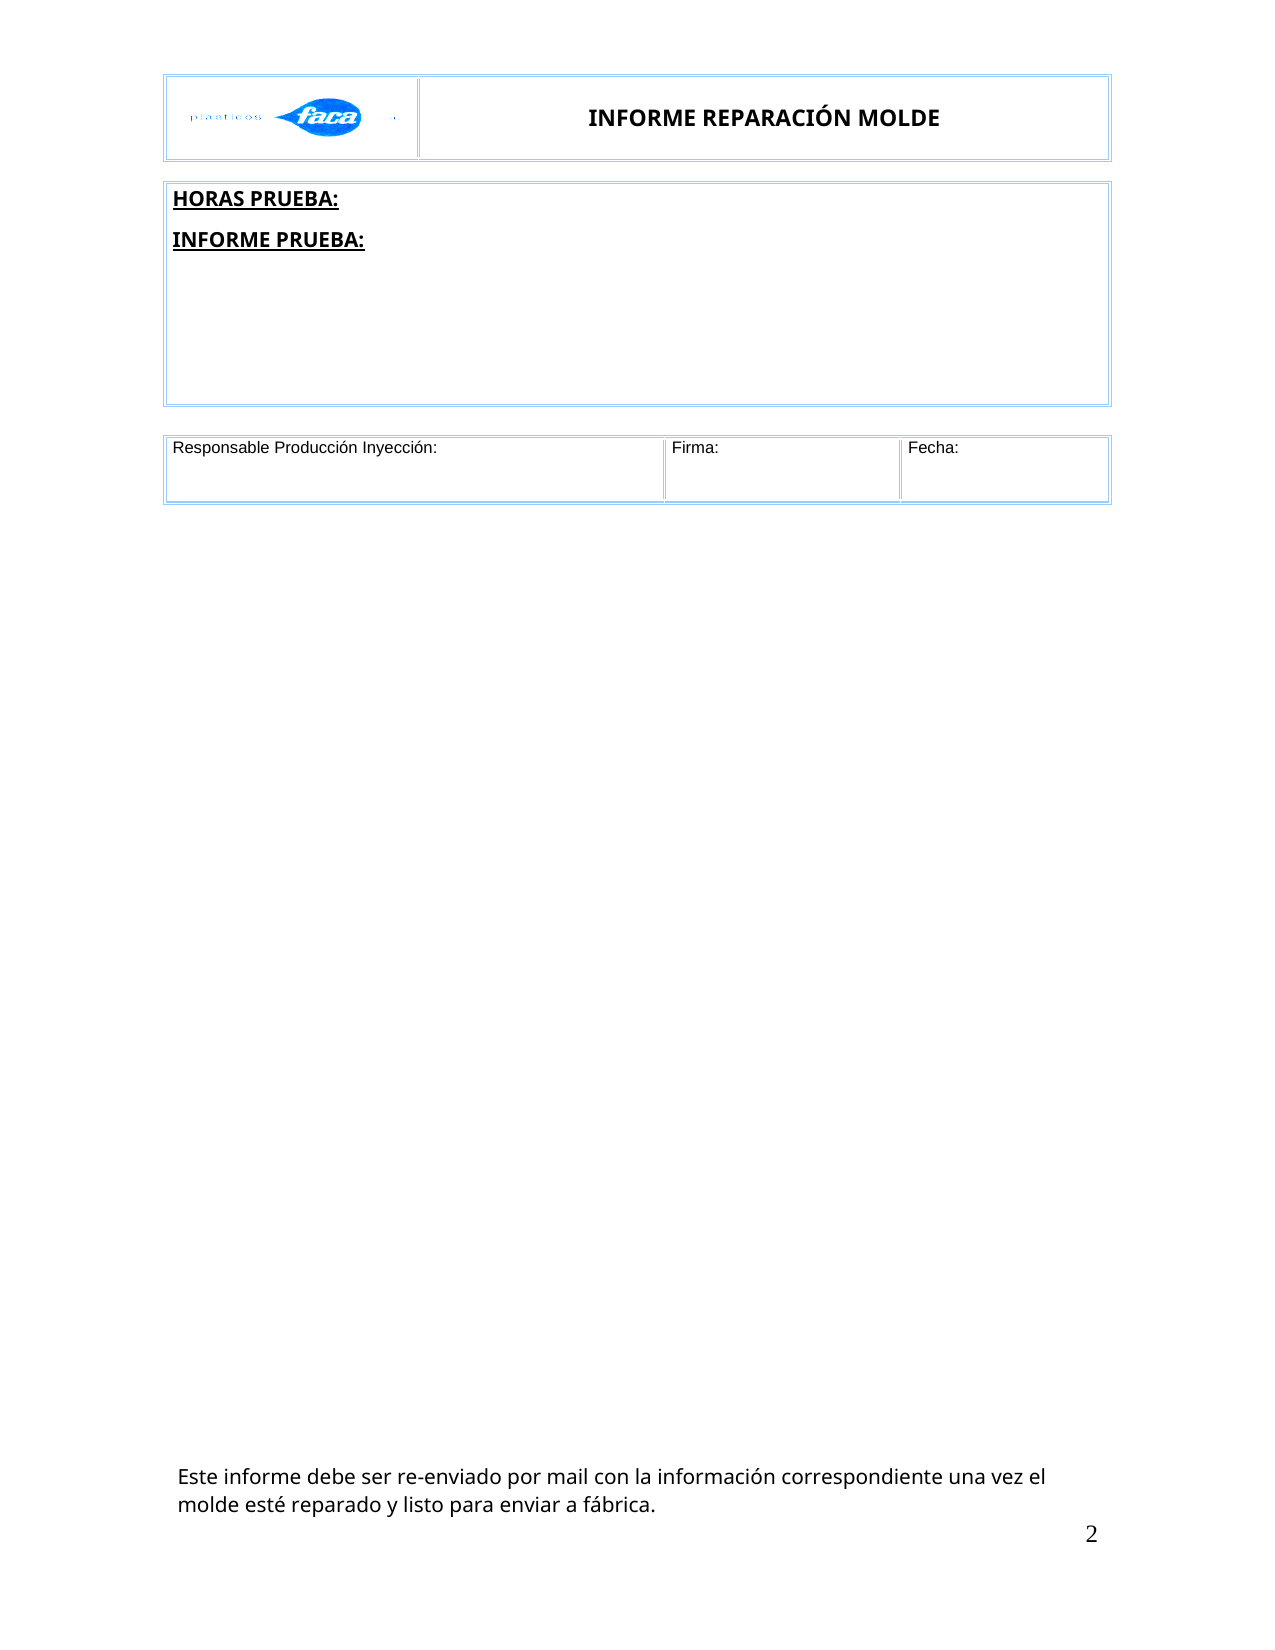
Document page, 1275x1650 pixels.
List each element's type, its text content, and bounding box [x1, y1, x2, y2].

table_header Fecha: [901, 438, 1108, 501]
table_header Responsable Producción Inyección: [167, 438, 664, 501]
table_header HORAS PRUEBA: INFORME PRUEBA: [167, 184, 1108, 403]
table_header Firma: [664, 436, 901, 501]
